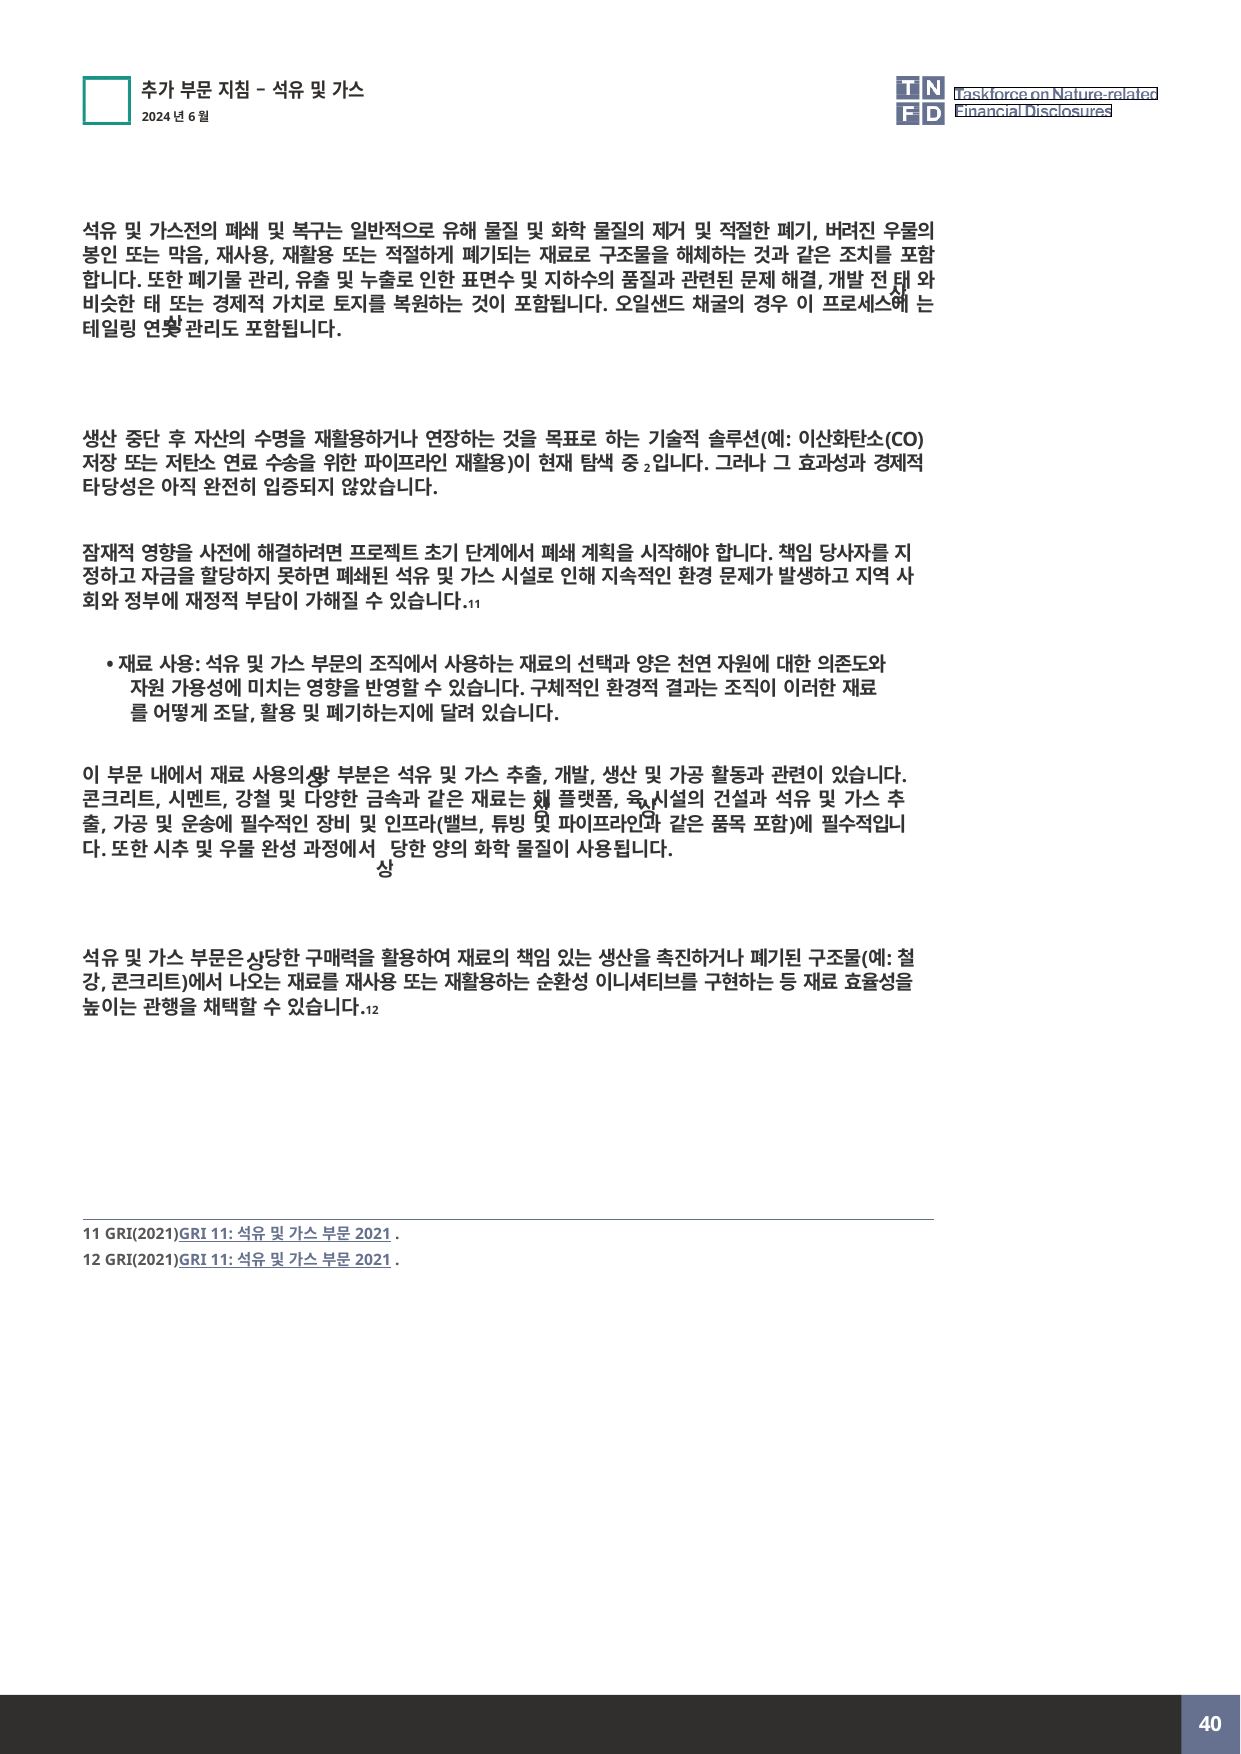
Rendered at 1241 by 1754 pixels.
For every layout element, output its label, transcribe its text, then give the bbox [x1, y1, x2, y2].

text 석유 및 가스전의 폐쇄 및 복구는 일반적으로 유해 물질 및 화학 물질의 제거 및 적절한 폐기, 버려진 우물의 봉인 또는 막음, 재사용, 재활용 또는 적절하게 폐기되는 재료로 구조물을 해체하는 것과 같은 조치를 포함 합니다. 또한 폐기물 관리, 유출 및 누출로 인한 표면수 및 지하수의 품질과 관련된 문제 해결, 개발 전 태 와 비슷한 태 또는 경제적 가치로 토지를 복원하는 것이 포함됩니다. 오일샌드 채굴의 경우 이 프로세스에 는 테일링 연못 관리도 포함됩니다. [83, 218, 935, 342]
text 생산 중단 후 자산의 수명을 재활용하거나 연장하는 것을 목표로 하는 기술적 솔루션(예: 이산화탄소(CO) 저장 또는 저탄소 연료 수송을 위한 파이프라인 재활용)이 현재 탐색 중2입니다. 그러나 그 효과성과 경제적 타당성은 아직 완전히 입증되지 않았습니다. [83, 426, 924, 501]
text 이 부문 내에서 재료 사용의 당 부분은 석유 및 가스 추출, 개발, 생산 및 가공 활동과 관련이 있습니다. 콘크리트, 시멘트, 강철 및 다양한 금속과 같은 재료는 해 플랫폼, 육 시설의 건설과 석유 및 가스 추 출, 가공 및 운송에 필수적인 장비 및 인프라(밸브, 튜빙 및 파이프라인과 같은 품목 포함)에 필수적입니 다. 또한 시추 및 우물 완성 과정에서 당한 양의 화학 물질이 사용됩니다. [83, 763, 907, 862]
picture [82, 76, 131, 125]
text 잠재적 영향을 사전에 해결하려면 프로젝트 초기 단계에서 폐쇄 계획을 시작해야 합니다. 책임 당사자를 지 정하고 자금을 할당하지 못하면 폐쇄된 석유 및 가스 시설로 인해 지속적인 환경 문제가 발생하고 지역 사 회와 정부에 재정적 부담이 가해질 수 있습니다.11 [83, 540, 932, 614]
text 석유 및 가스 부문은 당한 구매력을 활용하여 재료의 책임 있는 생산을 촉진하거나 폐기된 구조물(예: 철 강, 콘크리트)에서 나오는 재료를 재사용 또는 재활용하는 순환성 이니셔티브를 구현하는 등 재료 효율성을 높이는 관행을 채택할 수 있습니다.12 [83, 946, 933, 1020]
list 재료 사용: 석유 및 가스 부문의 조직에서 사용하는 재료의 선택과 양은 천연 자원에 대한 의존도와 자원 가용성에 미치는 영향을 반영할 수 있습니다. 구체적인 환경적 결과는 조직이 이러한 재료 를 어떻게 조달, 활용 및 폐기하는지에 달려 있습니다. [106, 652, 898, 726]
list GRI(2021)GRI 11: 석유 및 가스 부문 2021 . [82, 1247, 1169, 1270]
list GRI(2021)GRI 11: 석유 및 가스 부문 2021 . [82, 1221, 1169, 1244]
picture [896, 76, 945, 125]
text 2024년 6월 [142, 104, 1169, 126]
picture [376, 862, 394, 878]
text 추가 부문 지침 ‒ 석유 및 가스 [142, 69, 1169, 104]
